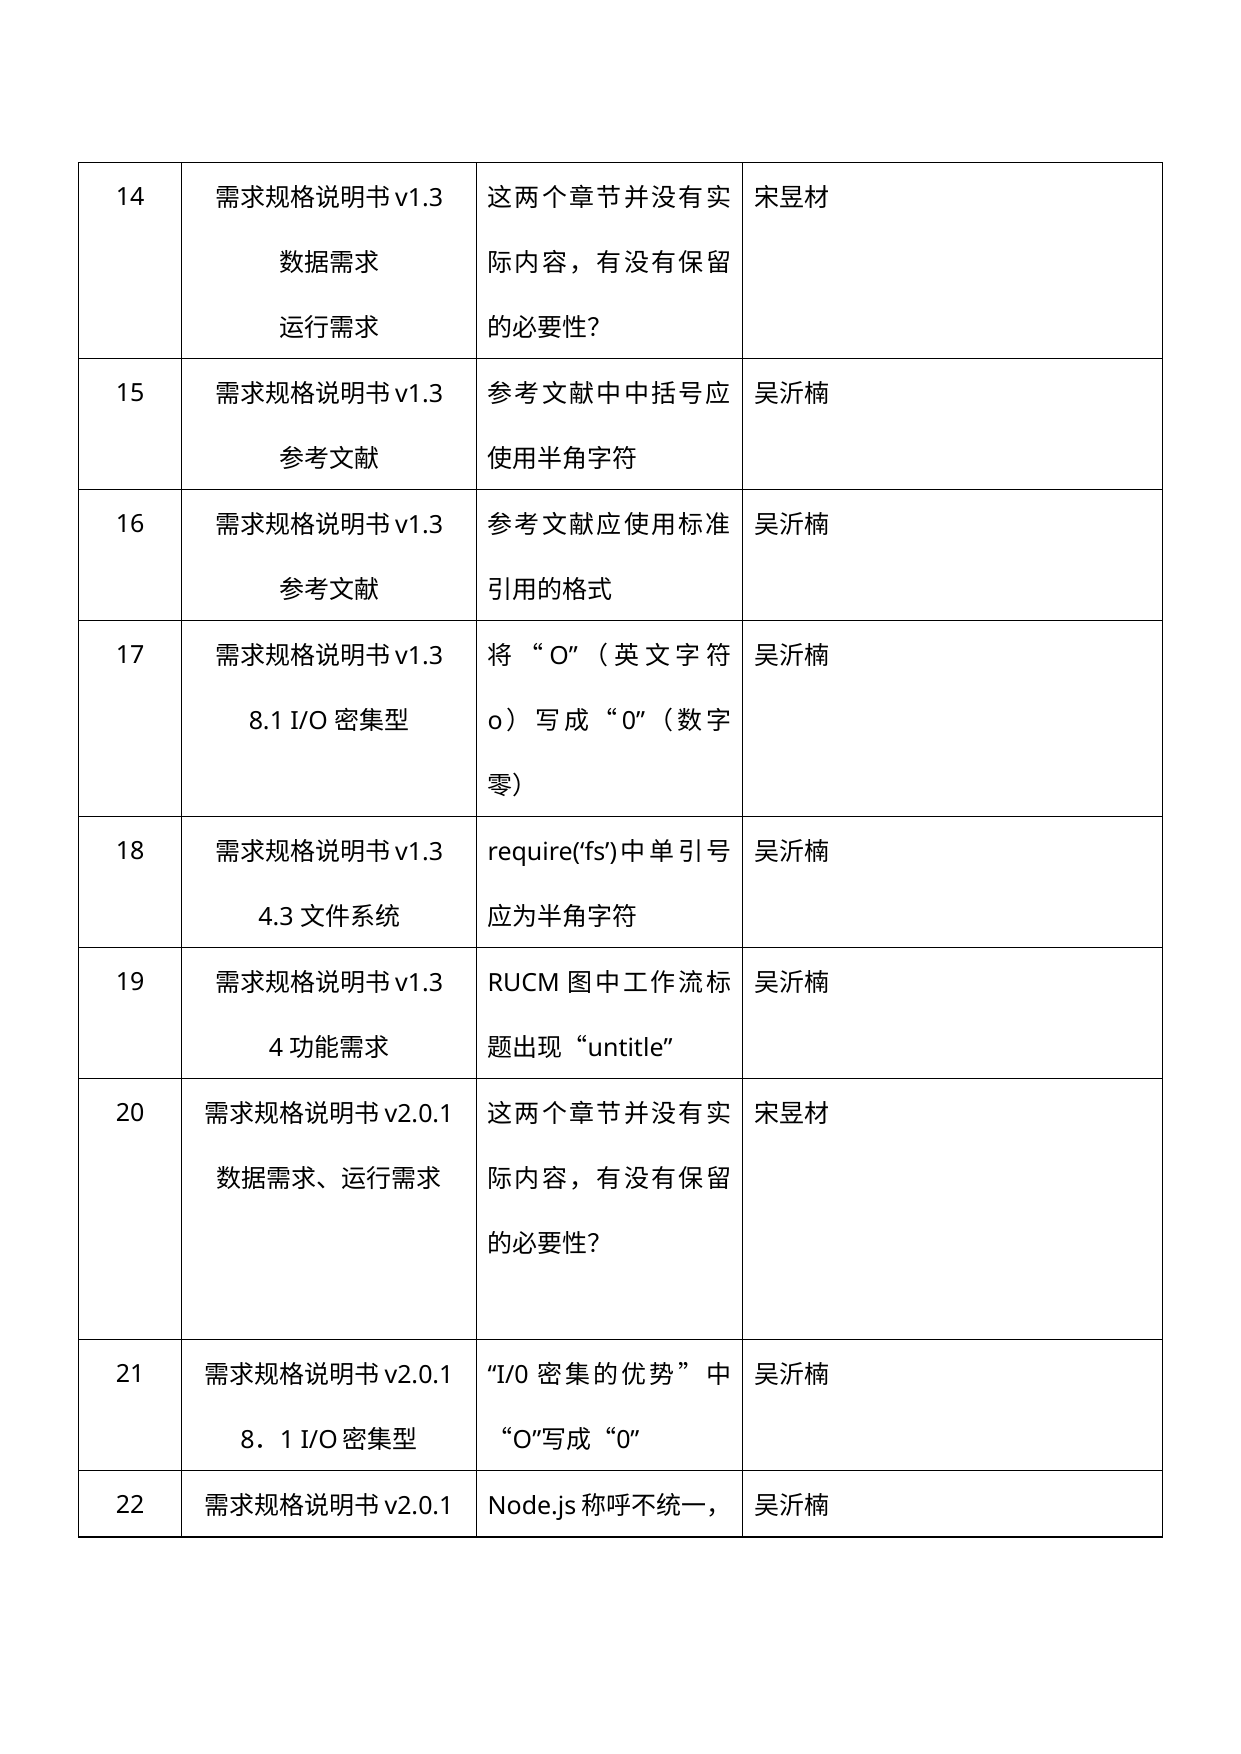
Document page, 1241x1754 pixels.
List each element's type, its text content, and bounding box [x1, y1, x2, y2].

table_cell 需求规格说明书v1.3 4.3 文件系统 [182, 817, 476, 947]
table_cell 14 [79, 163, 181, 358]
table_cell 16 [79, 490, 181, 620]
table_cell 21 [79, 1340, 181, 1470]
table_cell 吴沂楠 [743, 621, 1162, 816]
table_cell 需求规格说明书v2.0.1 8．1 I/O密集型 [182, 1340, 476, 1470]
table_cell Node.js称呼不统一，有时称为Nodejs [477, 1471, 742, 1536]
table_cell 这两个章节并没有实际内容，有没有保留的必要性？ [477, 163, 742, 358]
table_cell 需求规格说明书v2.0.1 数据需求、运行需求 [182, 1079, 476, 1339]
table_cell 吴沂楠 [743, 948, 1162, 1078]
table_cell 需求规格说明书v1.3 4 功能需求 [182, 948, 476, 1078]
table_cell require(‘fs’)中单引号应为半角字符 [477, 817, 742, 947]
table_cell 17 [79, 621, 181, 816]
table_cell 19 [79, 948, 181, 1078]
table_cell 需求规格说明书v1.3 参考文献 [182, 359, 476, 489]
table_cell 需求规格说明书v1.3 数据需求 运行需求 [182, 163, 476, 358]
table_cell 将“O”（英文字符o）写成“0”（数字零） [477, 621, 742, 816]
table_cell 22 [79, 1471, 181, 1536]
table_cell “I/0密集的优势”中“O”写成“0” [477, 1340, 742, 1470]
table_cell 吴沂楠 [743, 1471, 1162, 1536]
table_cell 吴沂楠 [743, 359, 1162, 489]
table_cell 吴沂楠 [743, 1340, 1162, 1470]
table_cell 需求规格说明书v2.0.1 全文 [182, 1471, 476, 1536]
table_cell 吴沂楠 [743, 490, 1162, 620]
table_cell 需求规格说明书v1.3 参考文献 [182, 490, 476, 620]
table_cell 参考文献中中括号应使用半角字符 [477, 359, 742, 489]
table_cell 吴沂楠 [743, 817, 1162, 947]
table_cell RUCM图中工作流标题出现“untitle” [477, 948, 742, 1078]
table_cell 15 [79, 359, 181, 489]
table_cell 20 [79, 1079, 181, 1339]
table_cell 这两个章节并没有实际内容，有没有保留的必要性？ [477, 1079, 742, 1339]
table_cell 参考文献应使用标准引用的格式 [477, 490, 742, 620]
table_cell 宋昱材 [743, 163, 1162, 358]
table_cell 18 [79, 817, 181, 947]
table_cell 需求规格说明书v1.3 8.1 I/O 密集型 [182, 621, 476, 816]
table_cell 宋昱材 [743, 1079, 1162, 1339]
